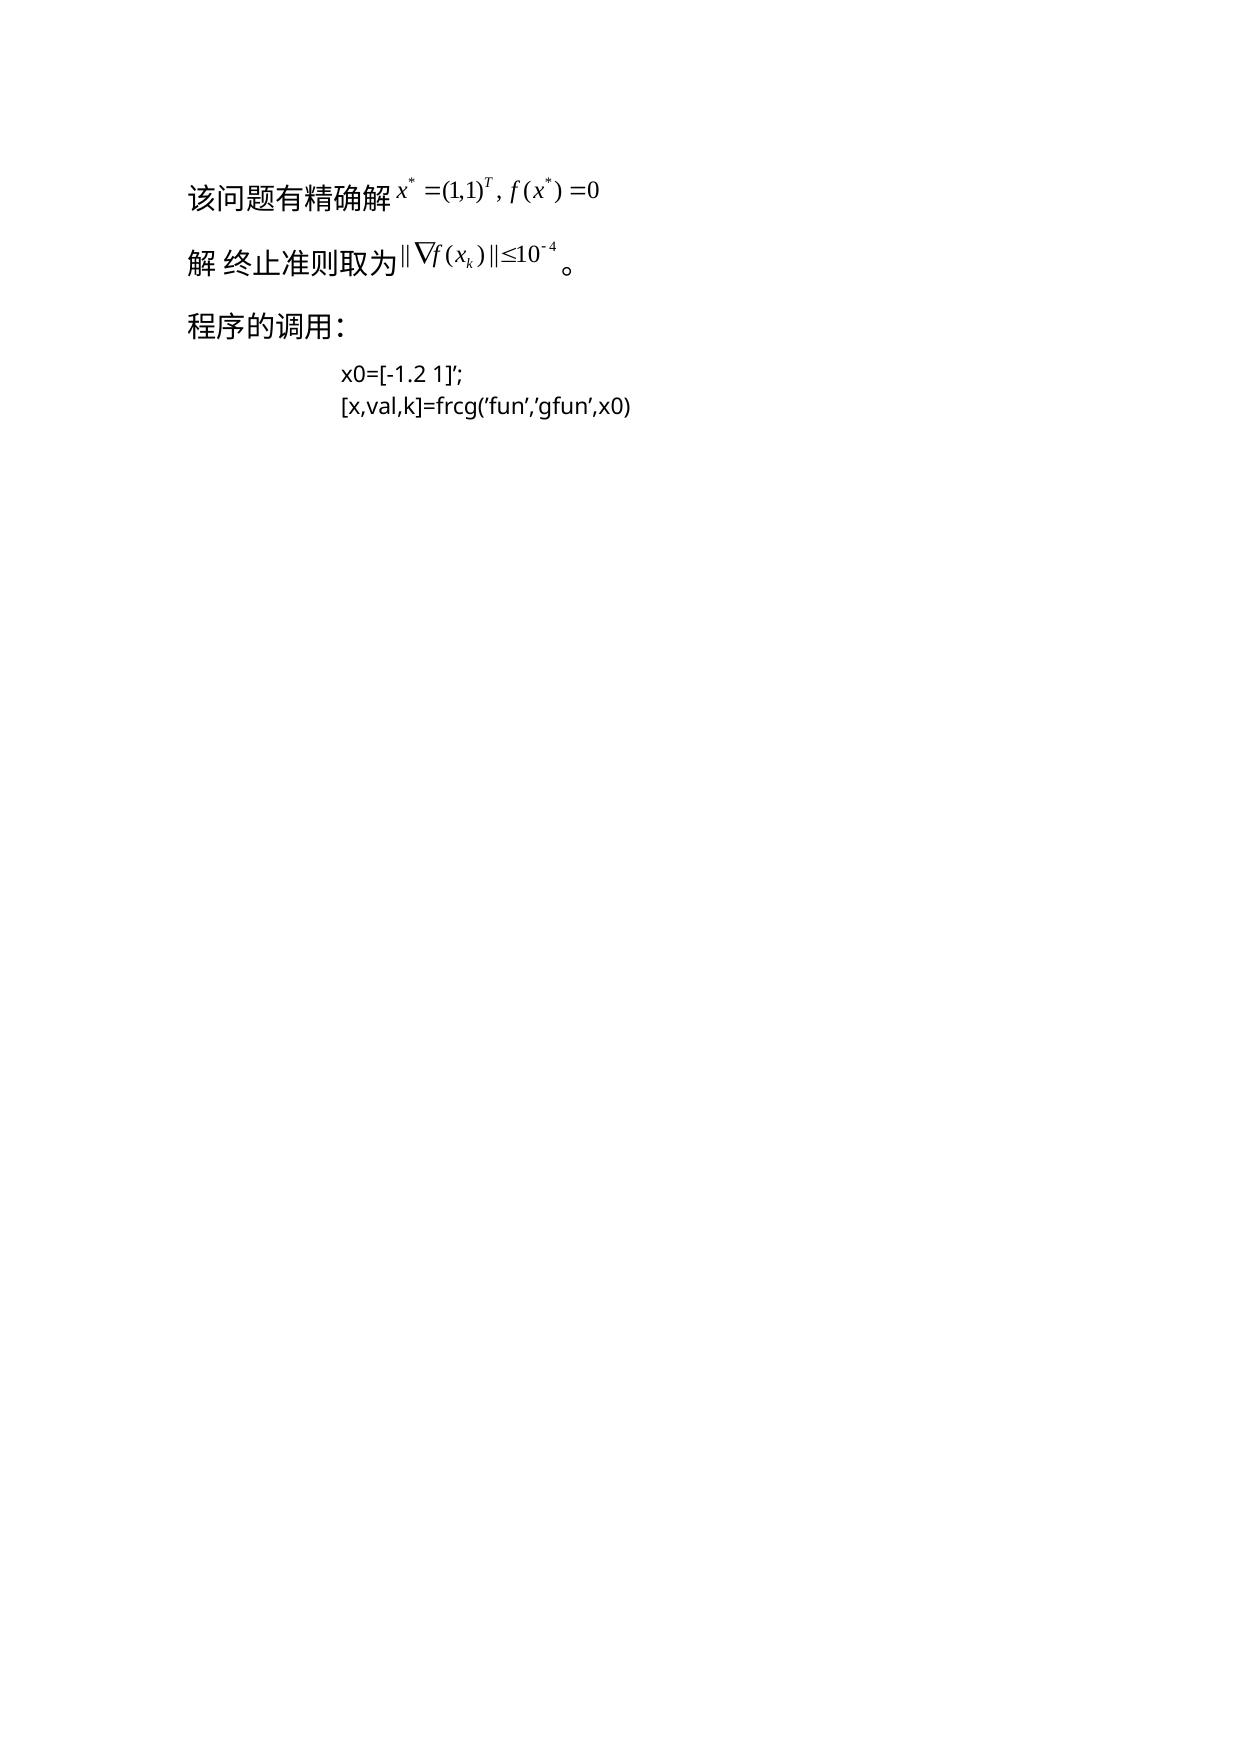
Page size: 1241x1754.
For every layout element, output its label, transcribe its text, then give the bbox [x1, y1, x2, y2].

text x0=[-1.2 1]’; [x,val,k]=frcg(’fun’,’gfun’,x0) [341, 357, 1053, 422]
text 该问题有精确解 [187, 162, 1053, 227]
text 解 终止准则取为。 [187, 227, 1053, 292]
text 程序的调用： [187, 292, 1053, 357]
